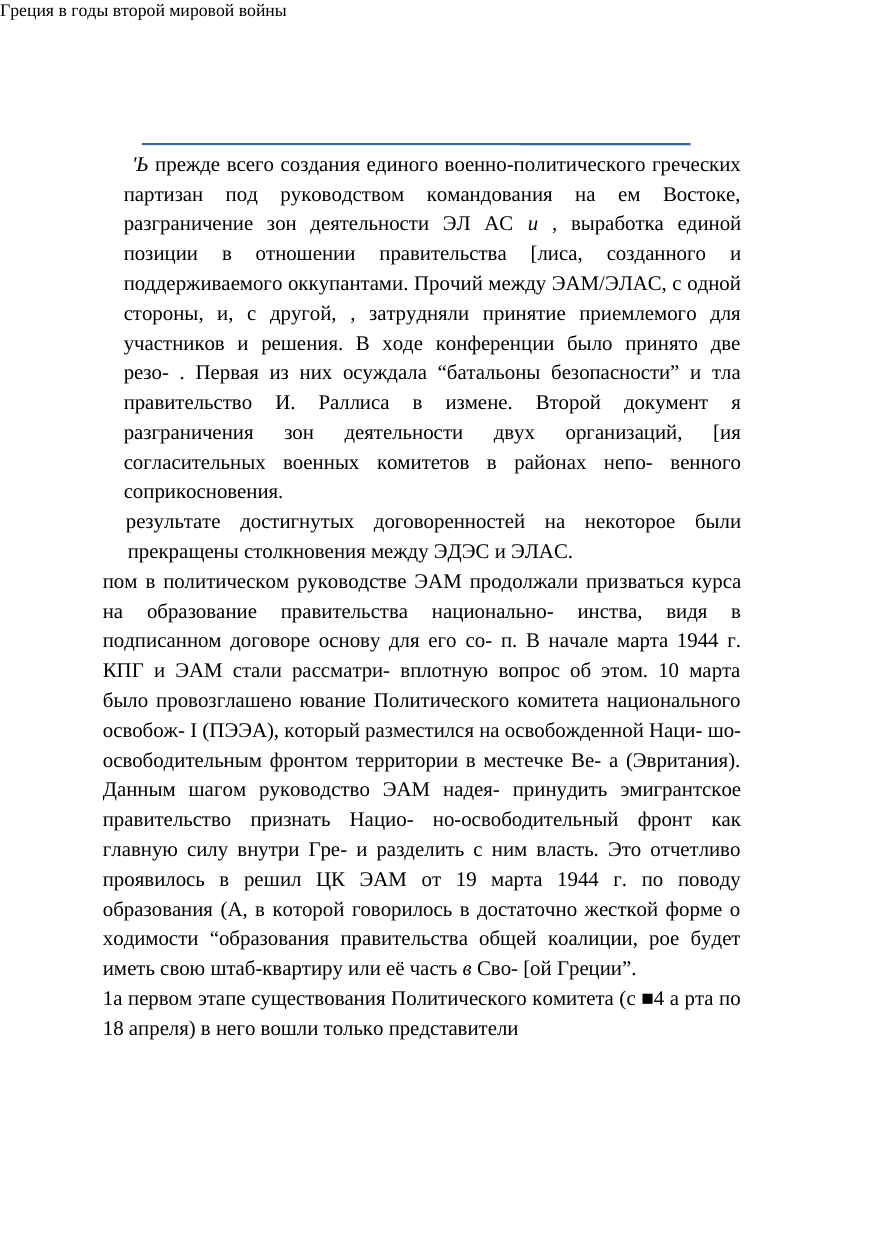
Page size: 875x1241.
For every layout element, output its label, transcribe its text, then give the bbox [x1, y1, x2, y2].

text пом в политическом руководстве ЭАМ продолжали призваться курса на образование правительства национально- инства, видя в подписанном договоре основу для его co- п. В начале марта 1944 г. КПГ и ЭАМ стали рассматри- вплотную вопрос об этом. 10 марта было провозглашено ювание Политического комитета национального освобож- I (ПЭЭА), который разместился на освобожденной Наци- шо-освободительным фронтом территории в местечке Ве- а (Эвритания). Данным шагом руководство ЭАМ надея- принудить эмигрантское правительство признать Нацио- но-освободительный фронт как главную силу внутри Гре- и разделить с ним власть. Это отчетливо проявилось в решил ЦК ЭАМ от 19 марта 1944 г. по поводу образования (А, в которой говорилось в достаточно жесткой форме о ходимости “образования правительства общей коалиции, рое будет иметь свою штаб-квартиру или её часть в Сво- [ой Греции”. [103, 569, 741, 980]
text 'Ь прежде всего создания единого военно-политического греческих партизан под руководством командования на ем Востоке, разграничение зон деятельности ЭЛ АС и , выработка единой позиции в отношении правительства [лиса, созданного и поддерживаемого оккупантами. Прочий между ЭАМ/ЭЛАС, с одной стороны, и, с другой, , затрудняли принятие приемлемого для участников и решения. В ходе конференции было принято две резо- . Первая из них осуждала “батальоны безопасности” и тла правительство И. Раллиса в измене. Второй документ я разграничения зон деятельности двух организаций, [ия согласительных военных комитетов в районах непо- венного соприкосновения. [123, 152, 741, 503]
text 1а первом этапе существования Политического комитета (с ■4 а рта по 18 апреля) в него вошли только представители [103, 986, 741, 1040]
text результате достигнутых договоренностей на некоторое были прекращены столкновения между ЭДЭС и ЭЛАС. [126, 509, 741, 563]
